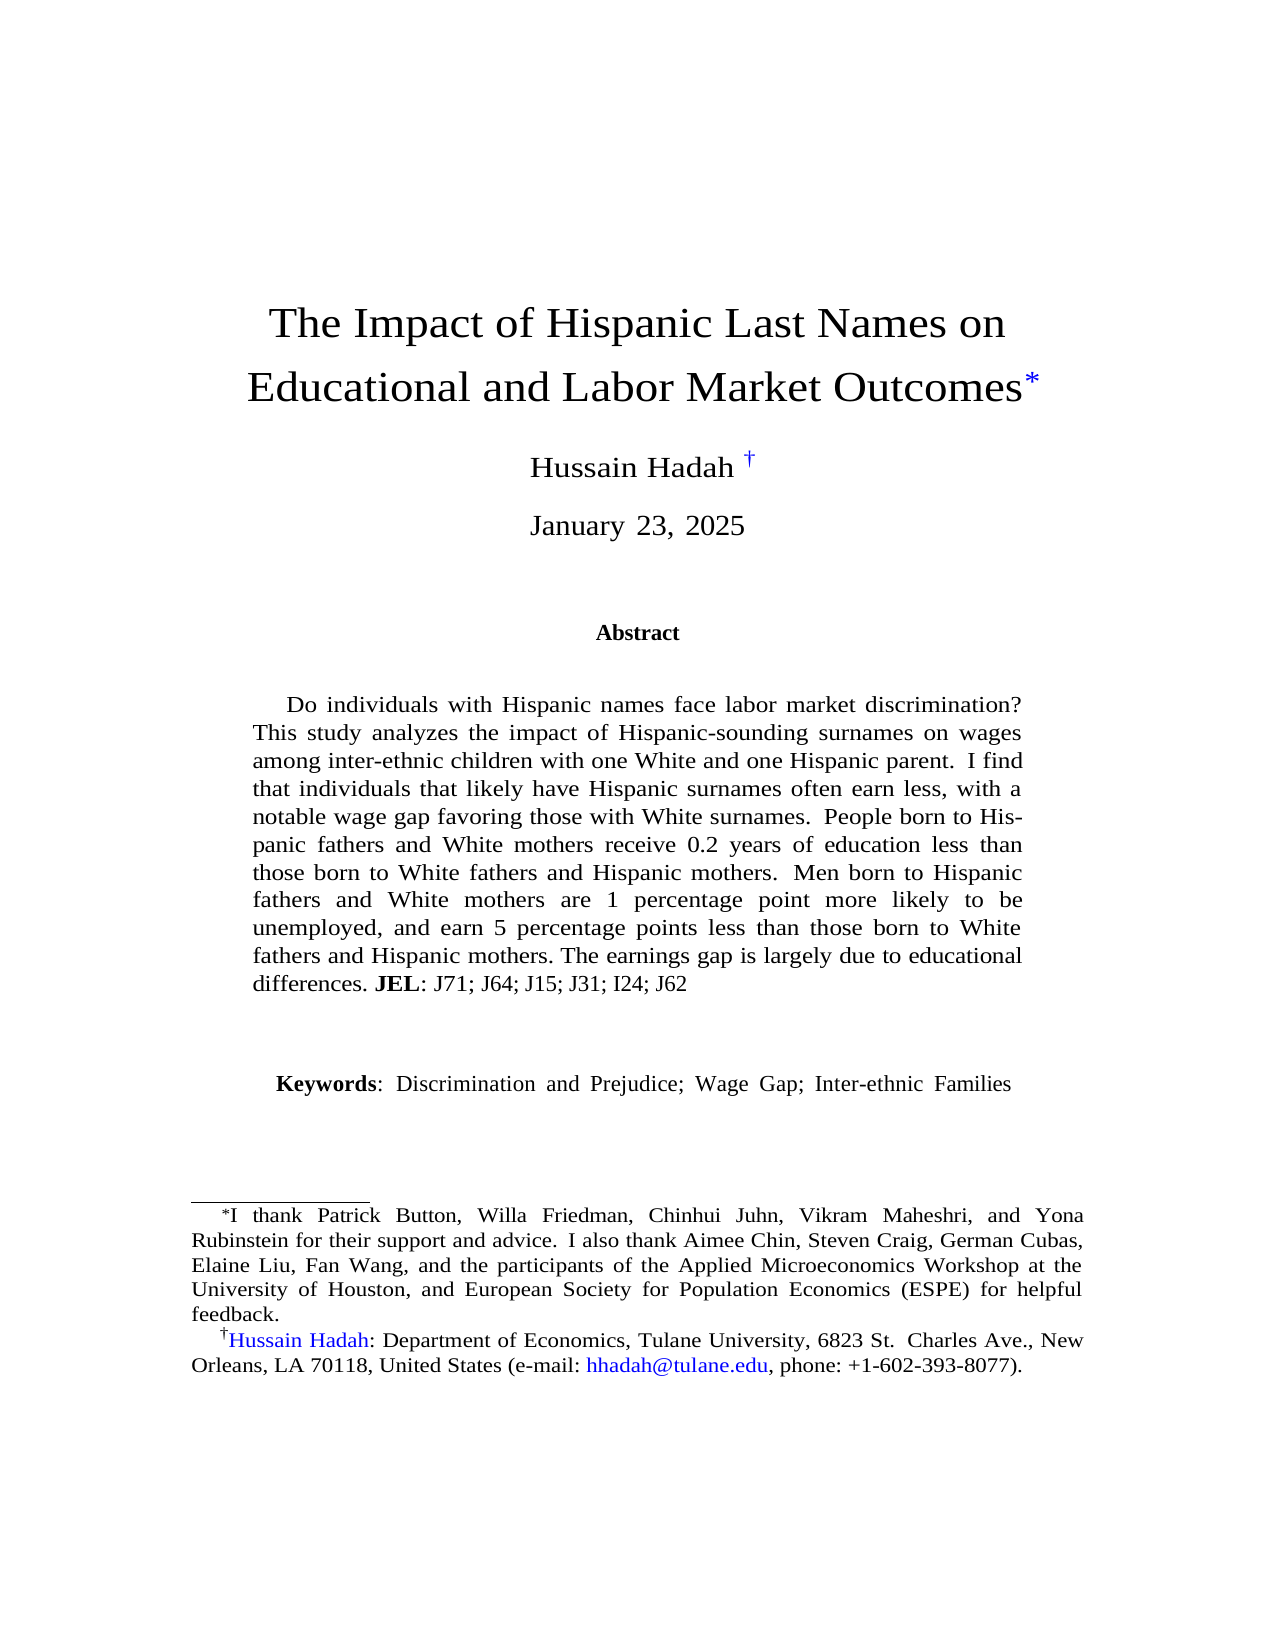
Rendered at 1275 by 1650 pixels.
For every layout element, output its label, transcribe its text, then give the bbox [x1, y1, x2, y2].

text Do individuals with Hispanic names face labor market discrimination? This study analyzes the impact of Hispanic-sounding surnames on wages among inter-ethnic children with one White and one Hispanic parent. I find that individuals that likely have Hispanic surnames often earn less, with a notable wage gap favoring those with White surnames. People born to His- panic fathers and White mothers receive 0.2 years of education less than those born to White fathers and Hispanic mothers. Men born to Hispanic fathers and White mothers are 1 percentage point more likely to be unemployed, and earn 5 percentage points less than those born to White fathers and Hispanic mothers. The earnings gap is largely due to educational differences. JEL: J71; J64; J15; J31; I24; J62 [252, 691, 1023, 997]
text Keywords: Discrimination and Prejudice; Wage Gap; Inter-ethnic Families [276, 1070, 1196, 1097]
text January 23, 2025 [246, 508, 1029, 542]
text *I thank Patrick Button, Willa Friedman, Chinhui Juhn, Vikram Maheshri, and Yona Rubinstein for their support and advice. I also thank Aimee Chin, Steven Craig, German Cubas, Elaine Liu, Fan Wang, and the participants of the Applied Microeconomics Workshop at the University of Houston, and European Society for Population Economics (ESPE) for helpful feedback. [191, 1203, 1084, 1326]
text Hussain Hadah † [246, 446, 1039, 483]
subtitle The Impact of Hispanic Last Names on Educational and Labor Market Outcomes* [232, 297, 1043, 410]
subtitle Abstract [246, 619, 1029, 645]
text †Hussain Hadah: Department of Economics, Tulane University, 6823 St. Charles Ave., New Orleans, LA 70118, United States (e-mail: hhadah@tulane.edu, phone: +1-602-393-8077). [191, 1327, 1084, 1377]
